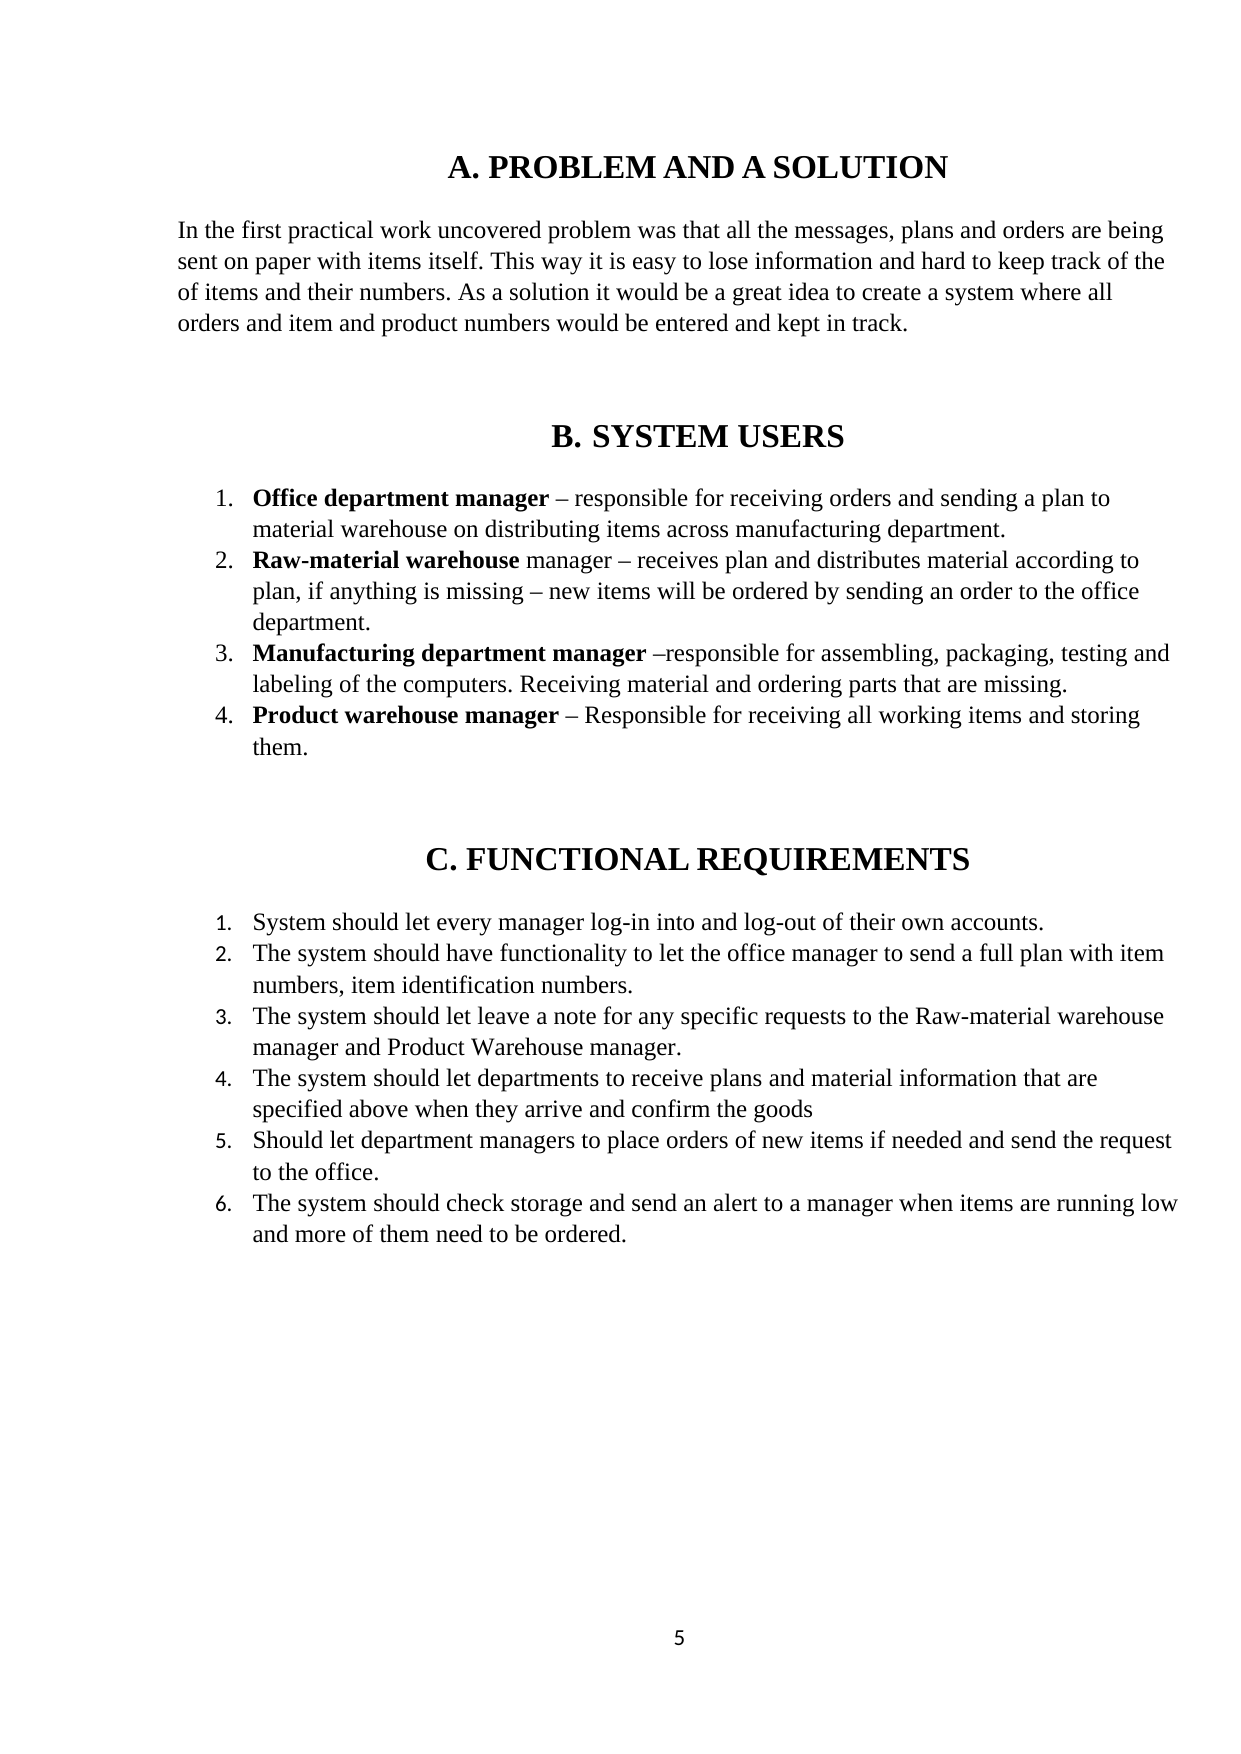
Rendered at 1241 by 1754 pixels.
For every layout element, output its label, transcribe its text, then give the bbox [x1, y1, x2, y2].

list System should let every manager log-in into and log-out of their own accounts. [215, 907, 1181, 936]
list Manufacturing department manager –responsible for assembling, packaging, testing and labeling of the computers. Receiving material and ordering parts that are missing. [215, 638, 1181, 698]
list Raw-material warehouse manager – receives plan and distributes material according to plan, if anything is missing – new items will be ordered by sending an order to the office department. [215, 545, 1181, 636]
text In the first practical work uncovered problem was that all the messages, plans and orders are being sent on paper with items itself. This way it is easy to lose information and hard to keep track of the of items and their numbers. As a solution it would be a great idea to create a system where all orders and item and product numbers would be entered and kept in track. [177, 215, 1181, 337]
list The system should check storage and send an alert to a manager when items are running low and more of them need to be ordered. [215, 1188, 1181, 1248]
list Should let department managers to place orders of new items if needed and send the request to the office. [215, 1126, 1181, 1186]
subtitle FUNCTIONAL REQUIREMENTS [215, 839, 1181, 878]
list Office department manager – responsible for receiving orders and sending a plan to material warehouse on distributing items across manufacturing department. [215, 483, 1181, 543]
subtitle PROBLEM AND A SOLUTION [215, 147, 1181, 186]
list The system should have functionality to let the office manager to send a full plan with item numbers, item identification numbers. [215, 938, 1181, 998]
subtitle SYSTEM USERS [215, 416, 1181, 454]
list The system should let leave a note for any specific requests to the Raw-material warehouse manager and Product Warehouse manager. [215, 1001, 1181, 1061]
list Product warehouse manager – Responsible for receiving all working items and storing them. [215, 701, 1181, 760]
list The system should let departments to receive plans and material information that are specified above when they arrive and confirm the goods [215, 1063, 1181, 1123]
